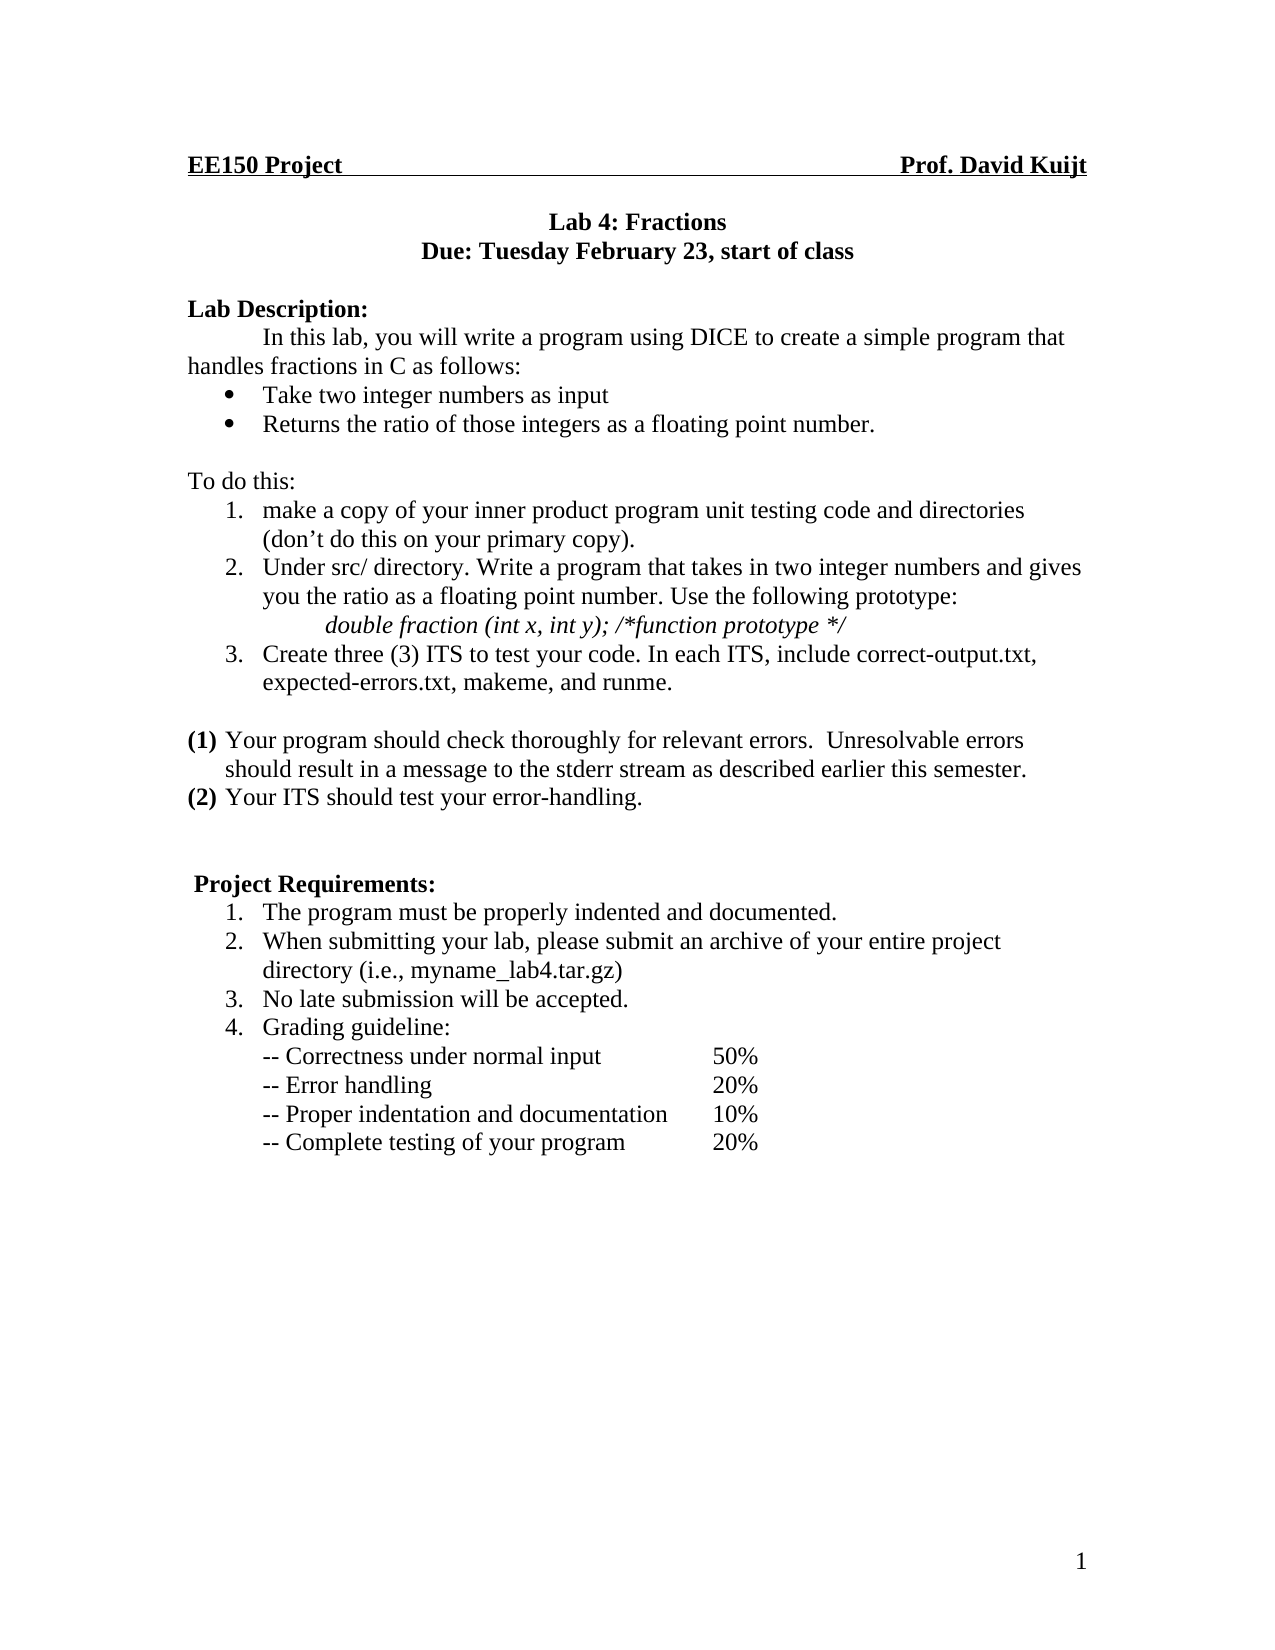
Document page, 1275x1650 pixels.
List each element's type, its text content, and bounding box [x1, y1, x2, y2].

text In this lab, you will write a program using DICE to create a simple program that handles fractions in C as follows: [187, 322, 1087, 380]
list Create three (3) ITS to test your code. In each ITS, include correct-output.txt, expected-errors.txt, makeme, and runme. [225, 639, 1087, 696]
text Lab Description: [187, 294, 1087, 322]
list Returns the ratio of those integers as a floating point number. [225, 409, 1087, 437]
list Take two integer numbers as input [225, 380, 1087, 409]
text Due: Tuesday February 23, start of class [187, 236, 1087, 265]
list make a copy of your inner product program unit testing code and directories (don’t do this on your primary copy). [225, 495, 1087, 552]
text -- Error handling 20% [262, 1070, 1087, 1099]
text To do this: [187, 466, 1087, 495]
text EE150 Project Prof. David Kuijt [187, 150, 1087, 175]
list No late submission will be accepted. [225, 984, 1087, 1012]
list Your program should check thoroughly for relevant errors. Unresolvable errors should result in a message to the stderr stream as described earlier this semester. [187, 725, 1087, 782]
list The program must be properly indented and documented. [225, 897, 1087, 926]
list Grading guideline: -- Correctness under normal input 50% [225, 1012, 1087, 1070]
text Project Requirements: [187, 869, 1087, 897]
text Lab 4: Fractions [187, 207, 1087, 236]
list When submitting your lab, please submit an archive of your entire project directory (i.e., myname_lab4.tar.gz) [225, 926, 1087, 984]
text -- Complete testing of your program 20% [262, 1127, 1087, 1156]
list Your ITS should test your error-handling. [187, 782, 1087, 811]
text -- Proper indentation and documentation 10% [262, 1099, 1087, 1127]
list Under src/ directory. Write a program that takes in two integer numbers and gives you the ratio as a floating point number. Use the following prototype: double fraction (int x, int y); /*function prototype */ [225, 552, 1087, 639]
